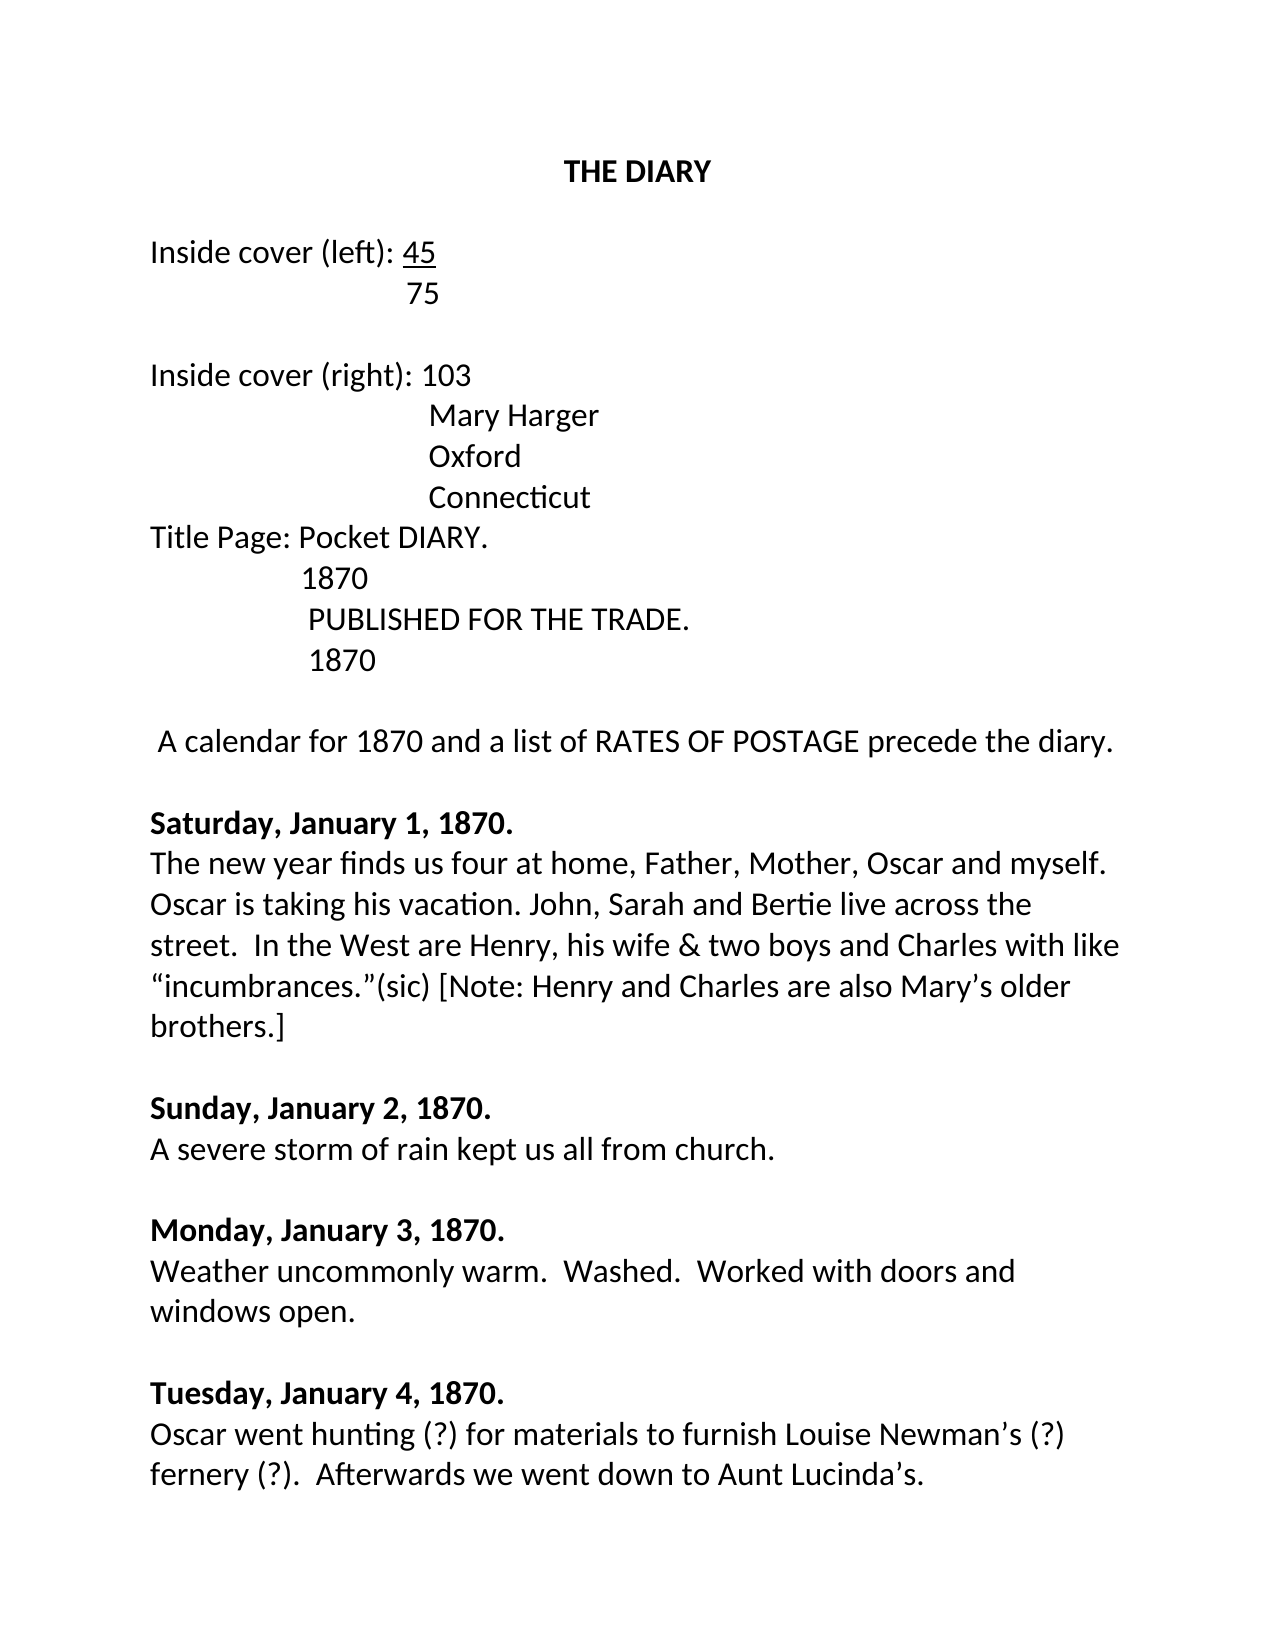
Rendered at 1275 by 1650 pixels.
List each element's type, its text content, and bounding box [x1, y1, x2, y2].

text Tuesday, January 4, 1870. [150, 1372, 1125, 1413]
text The new year finds us four at home, Father, Mother, Oscar and myself. Oscar is taking his vacation. John, Sarah and Bertie live across the street. In the West are Henry, his wife & two boys and Charles with like “incumbrances.”(sic) [Note: Henry and Charles are also Mary’s older brothers.] [150, 842, 1125, 1046]
text A calendar for 1870 and a list of RATES OF POSTAGE precede the diary. [150, 720, 1125, 761]
text Weather uncommonly warm. Washed. Worked with doors and windows open. [150, 1250, 1125, 1331]
text 1870 [150, 557, 1125, 598]
text Connecticut [150, 476, 1125, 517]
text 1870 [150, 639, 1125, 679]
text Mary Harger [150, 394, 1125, 435]
text Oxford [150, 435, 1125, 476]
text 75 [150, 272, 1125, 313]
text Title Page: Pocket DIARY. [150, 517, 1125, 557]
text Inside cover (left): 45 [150, 231, 1125, 272]
text A severe storm of rain kept us all from church. [150, 1127, 1125, 1168]
text Oscar went hunting (?) for materials to furnish Louise Newman’s (?) fernery (?). Afterwards we went down to Aunt Lucinda’s. [150, 1413, 1125, 1494]
text THE DIARY [150, 150, 1125, 191]
text Sunday, January 2, 1870. [150, 1087, 1125, 1127]
text PUBLISHED FOR THE TRADE. [150, 598, 1125, 639]
text Monday, January 3, 1870. [150, 1209, 1125, 1250]
text Inside cover (right): 103 [150, 354, 1125, 394]
text Saturday, January 1, 1870. [150, 802, 1125, 842]
